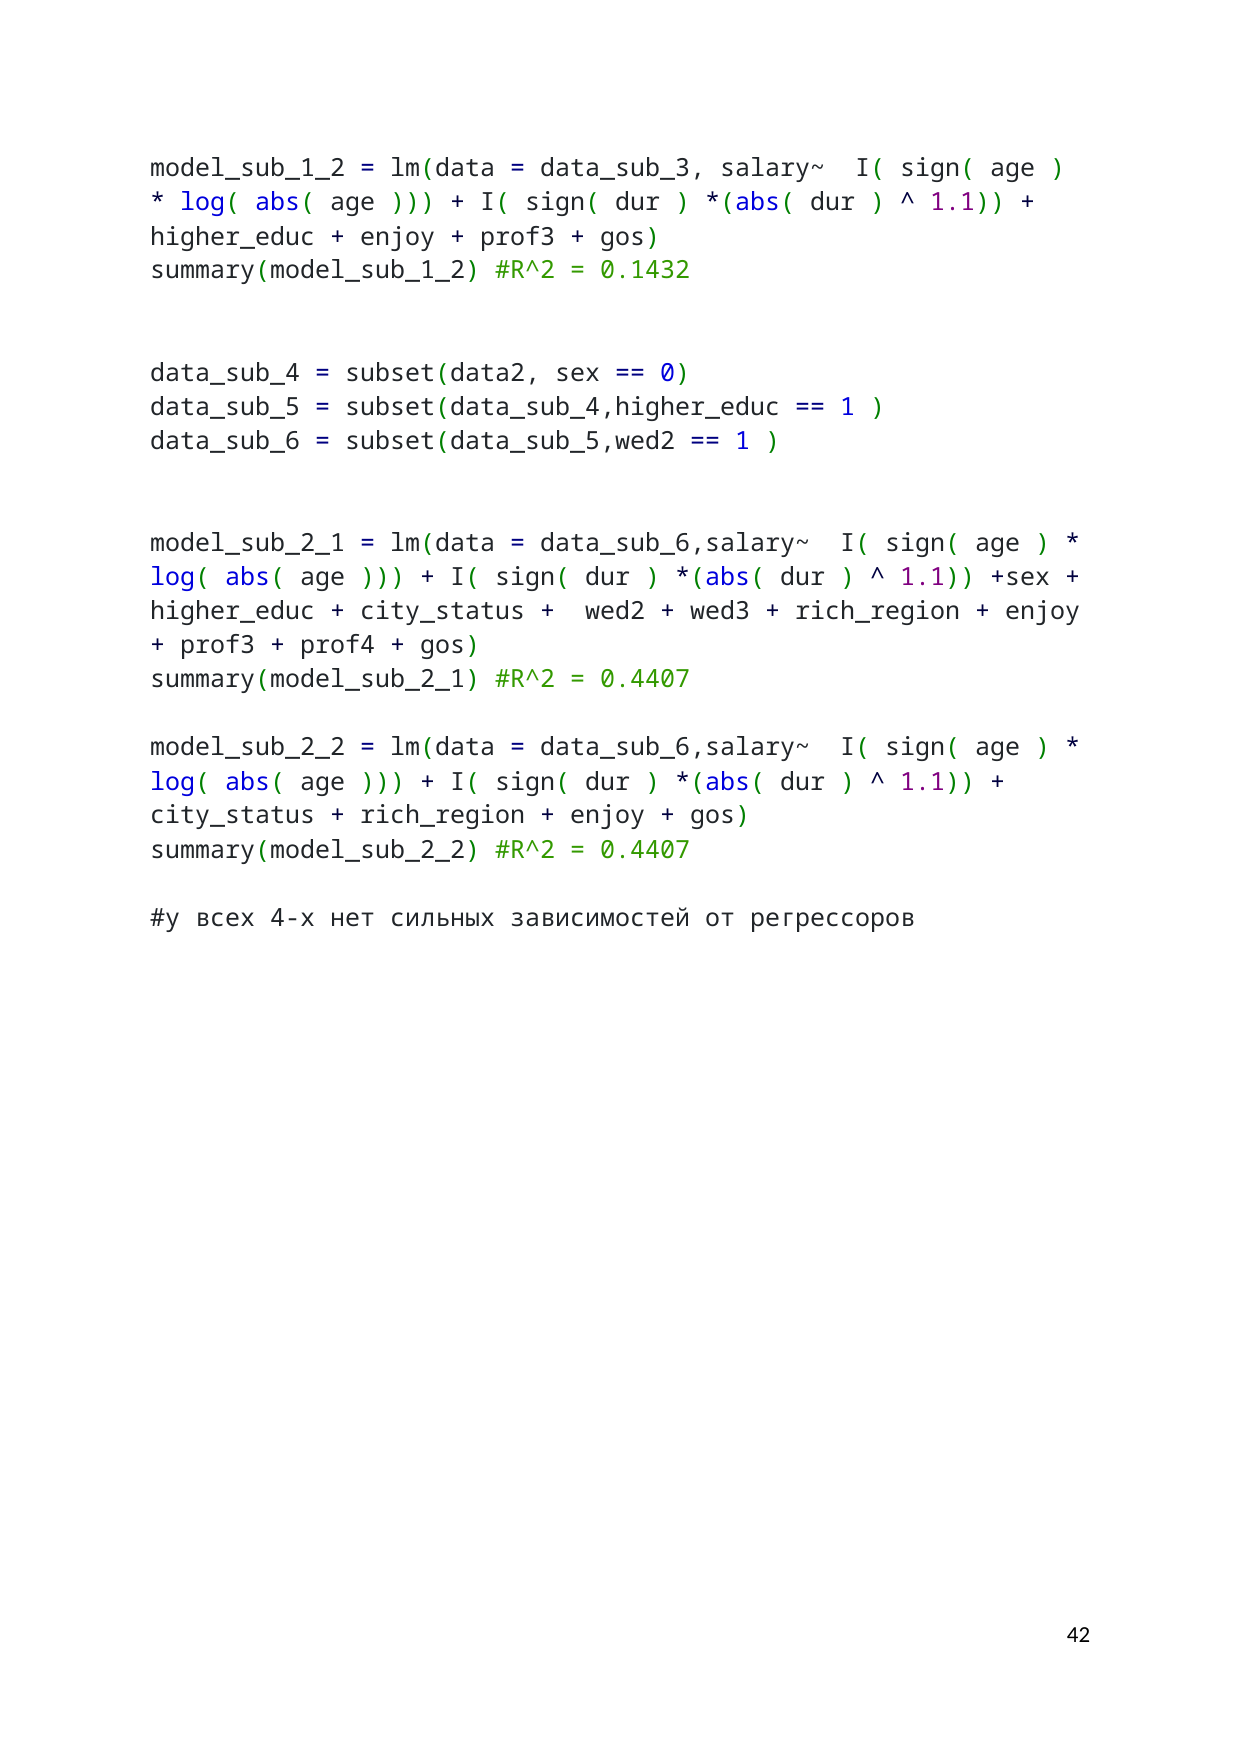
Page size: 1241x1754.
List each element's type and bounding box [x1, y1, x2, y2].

text [150, 150, 1090, 933]
